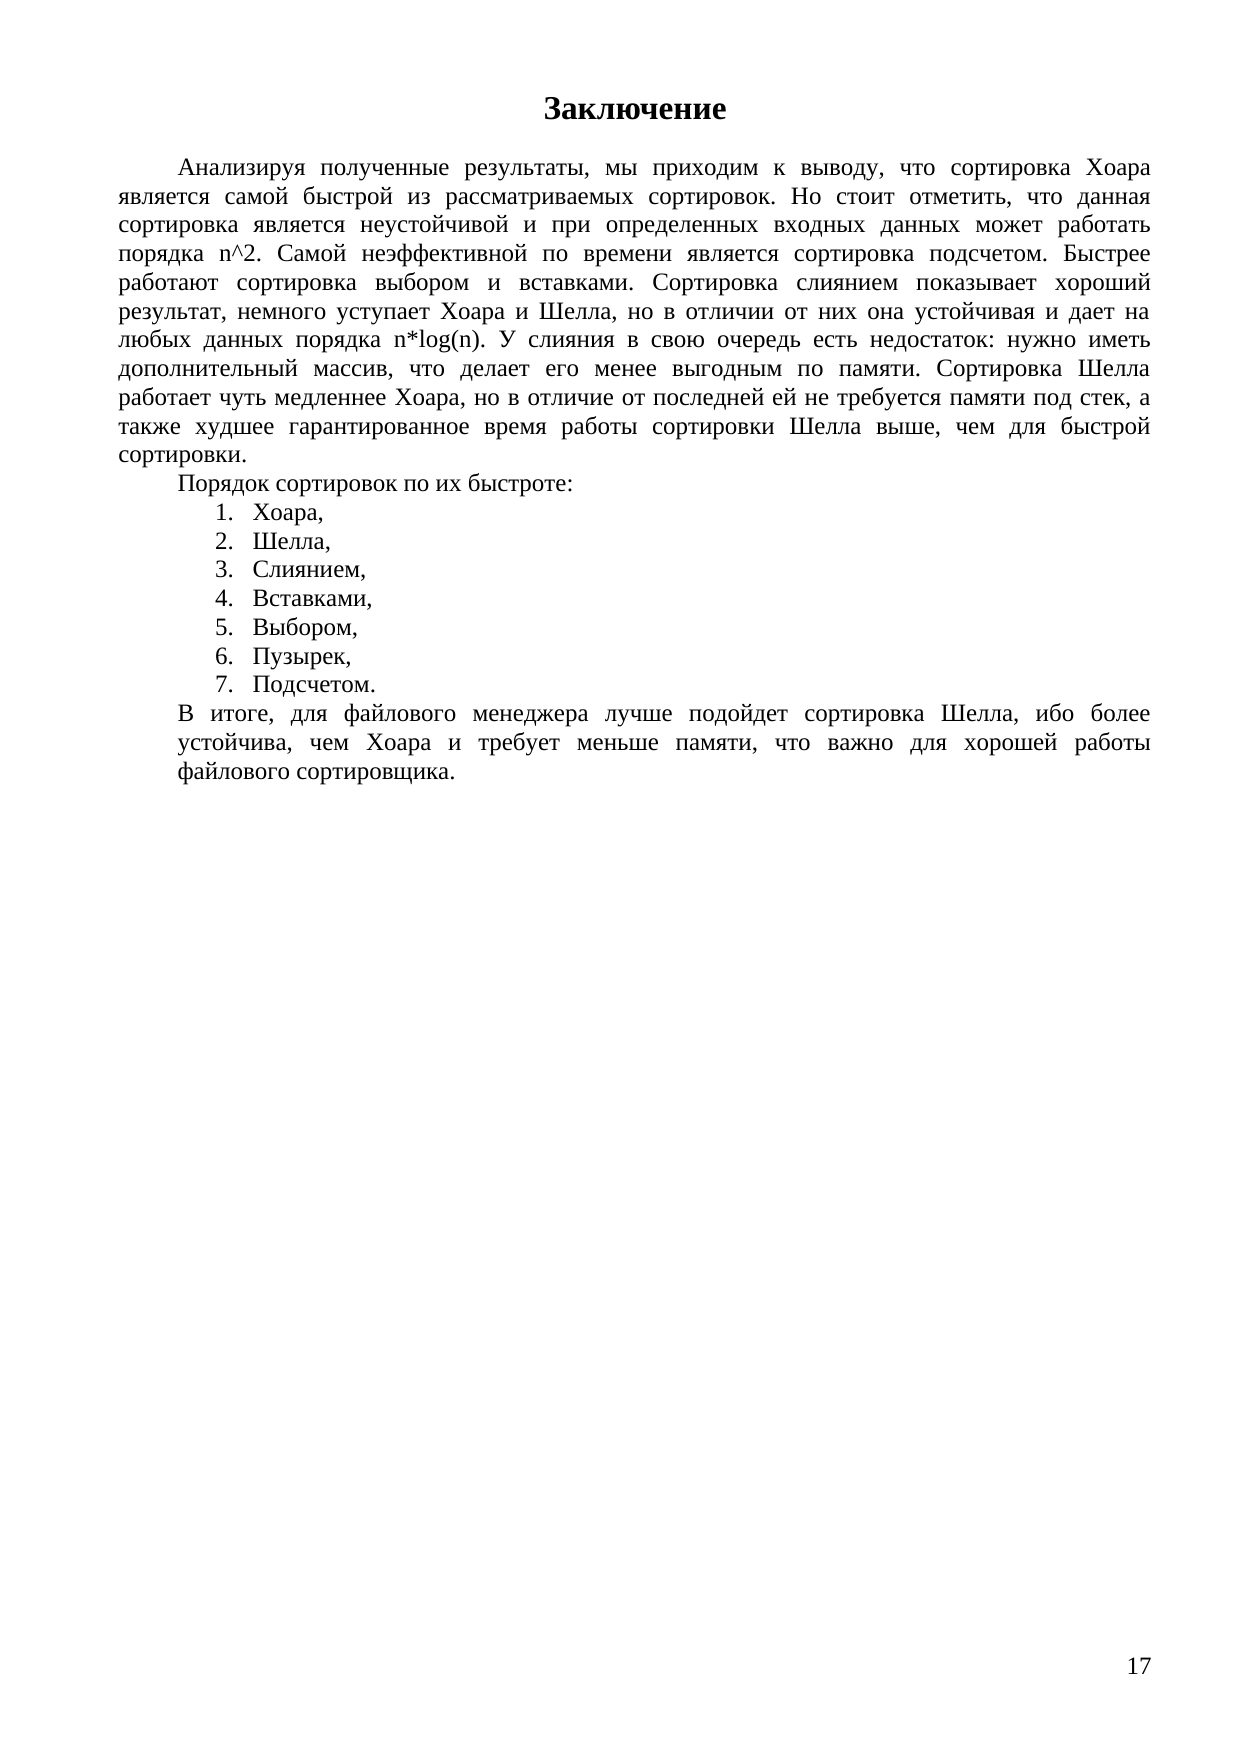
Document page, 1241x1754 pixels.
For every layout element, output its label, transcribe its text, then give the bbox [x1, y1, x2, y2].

list Подсчетом. [215, 669, 1152, 698]
list Слиянием, [215, 554, 1152, 583]
list Хоара, [215, 497, 1152, 526]
text В итоге, для файлового менеджера лучше подойдет сортировка Шелла, ибо более устойчива, чем Хоара и требует меньше памяти, что важно для хорошей работы файлового сортировщика. [177, 698, 1152, 784]
list Пузырек, [215, 641, 1152, 669]
list Вставками, [215, 583, 1152, 612]
text Порядок сортировок по их быстроте: [118, 468, 1152, 497]
text Анализируя полученные результаты, мы приходим к выводу, что сортировка Хоара является самой быстрой из рассматриваемых сортировок. Но стоит отметить, что данная сортировка является неустойчивой и при определенных входных данных может работать порядка n^2. Самой неэффективной по времени является сортировка подсчетом. Быстрее работают сортировка выбором и вставками. Сортировка слиянием показывает хороший результат, немного уступает Хоара и Шелла, но в отличии от них она устойчивая и дает на любых данных порядка n*log(n). У слияния в свою очередь есть недостаток: нужно иметь дополнительный массив, что делает его менее выгодным по памяти. Сортировка Шелла работает чуть медленнее Хоара, но в отличие от последней ей не требуется памяти под стек, а также худшее гарантированное время работы сортировки Шелла выше, чем для быстрой сортировки. [118, 152, 1152, 468]
list Шелла, [215, 526, 1152, 554]
list Выбором, [215, 612, 1152, 641]
subtitle Заключение [118, 89, 1152, 127]
